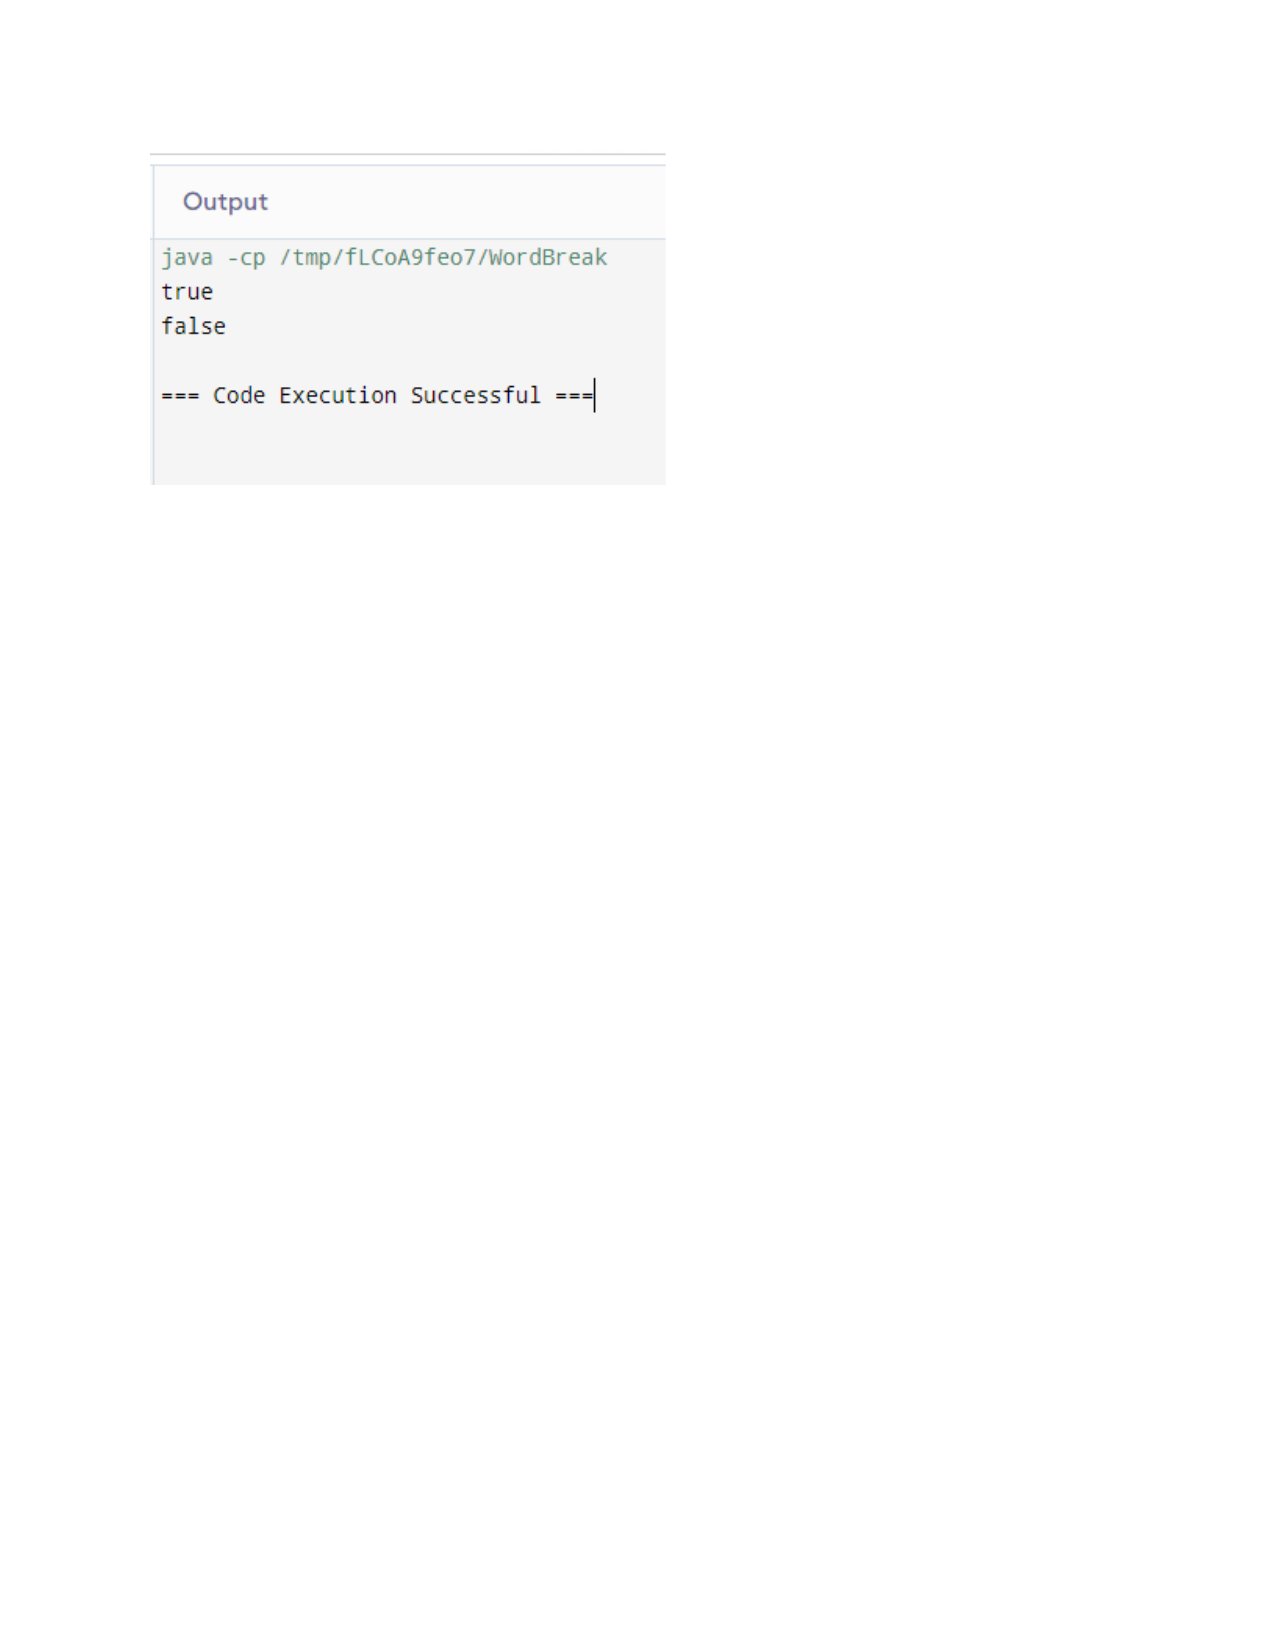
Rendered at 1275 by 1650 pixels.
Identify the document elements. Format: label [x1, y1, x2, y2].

picture [150, 150, 666, 485]
